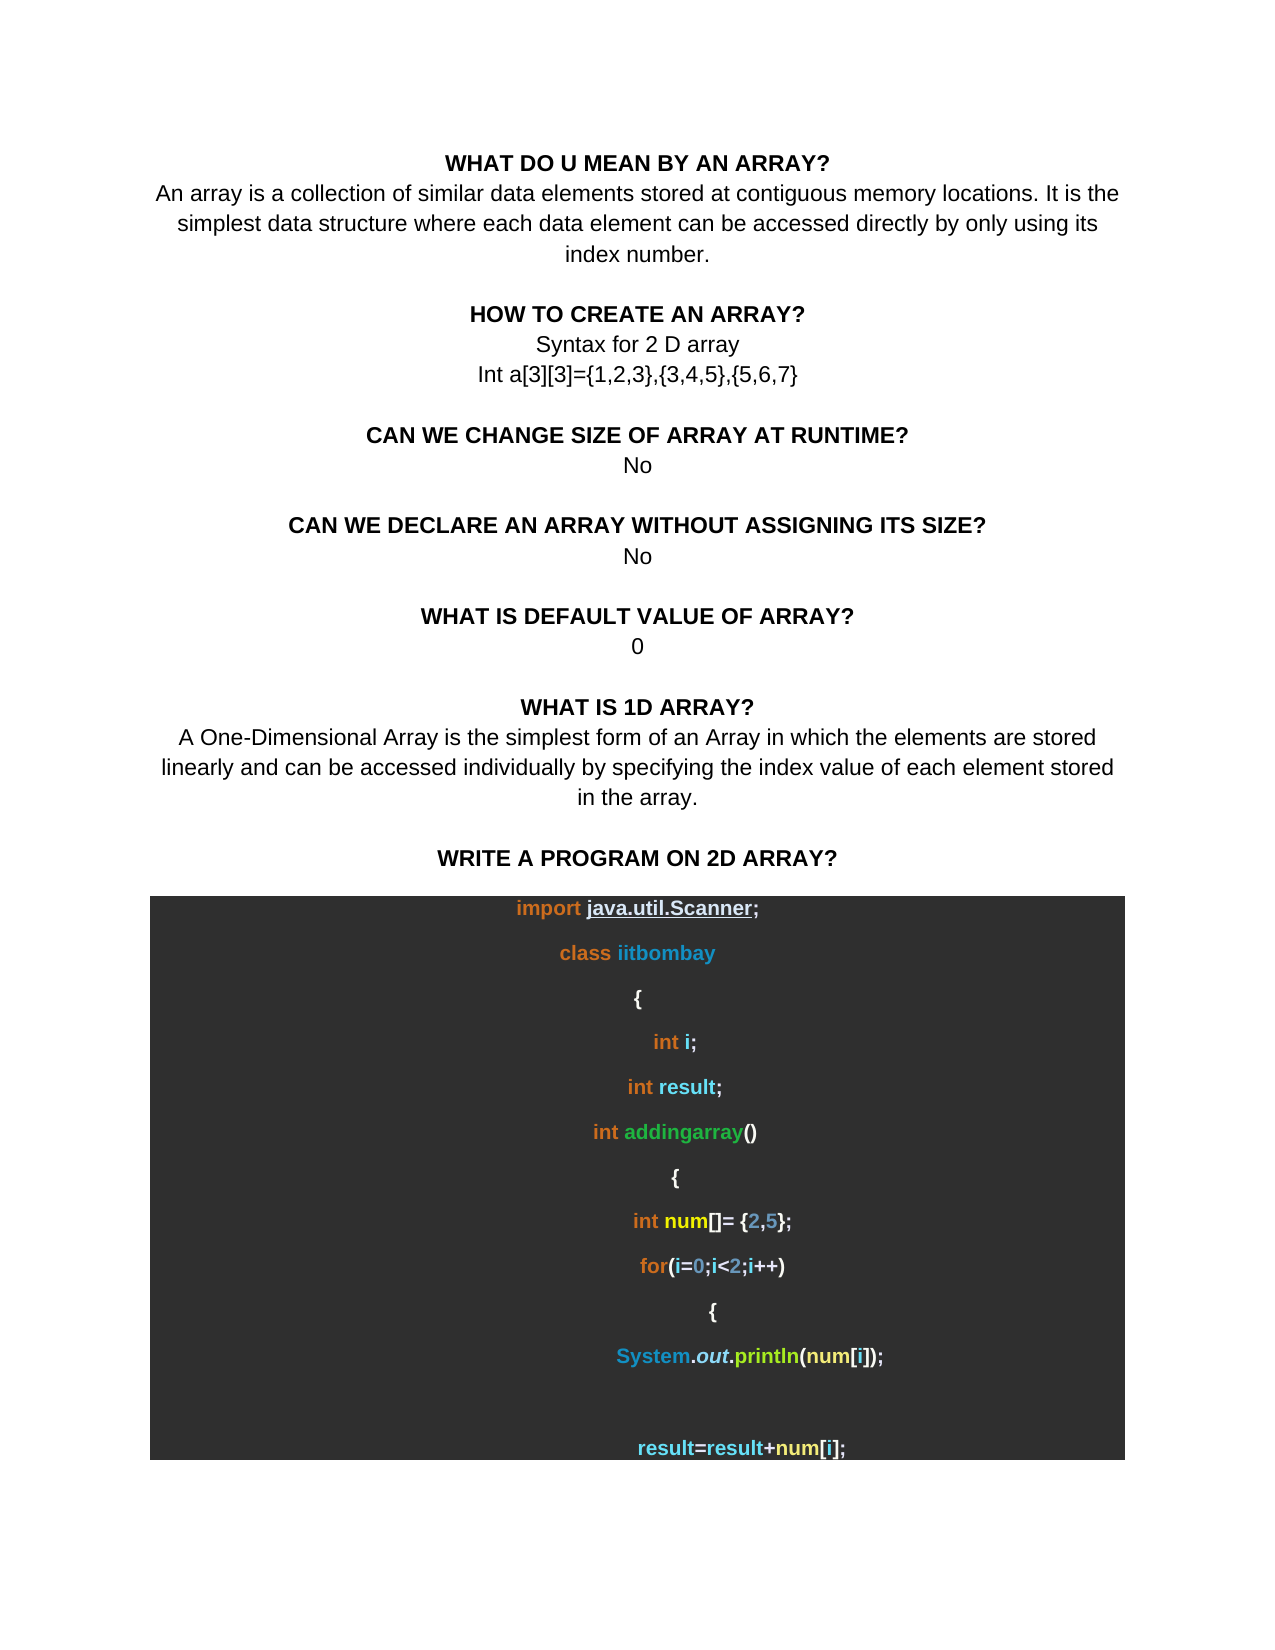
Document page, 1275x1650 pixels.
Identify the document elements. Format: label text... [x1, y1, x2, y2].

text WHAT IS DEFAULT VALUE OF ARRAY? [150, 603, 1125, 629]
text CAN WE DECLARE AN ARRAY WITHOUT ASSIGNING ITS SIZE? [150, 512, 1125, 539]
text int i; [150, 1030, 1125, 1054]
text for(i=0;i<2;i++) [150, 1254, 1125, 1278]
text { [150, 985, 1125, 1009]
text WHAT IS 1D ARRAY? [150, 694, 1125, 720]
text Syntax for 2 D array [150, 331, 1125, 358]
text int result; [150, 1075, 1125, 1099]
text import java.util.Scanner; [150, 896, 1125, 920]
text No [150, 452, 1125, 478]
text An array is a collection of similar data elements stored at contiguous memory locations. It is the simplest data structure where each data element can be accessed directly by only using its index number. [150, 180, 1125, 267]
text WHAT DO U MEAN BY AN ARRAY? [150, 150, 1125, 176]
text result=result+num[i]; [150, 1436, 1125, 1460]
text CAN WE CHANGE SIZE OF ARRAY AT RUNTIME? [150, 422, 1125, 448]
text { [150, 1164, 1125, 1188]
text int num[]= {2,5}; [150, 1209, 1125, 1233]
text No [150, 543, 1125, 569]
text { [150, 1299, 1125, 1323]
text WRITE A PROGRAM ON 2D ARRAY? [150, 845, 1125, 871]
text 0 [150, 633, 1125, 660]
text int addingarray() [150, 1120, 1125, 1144]
text class iitbombay [150, 941, 1125, 964]
text A One-Dimensional Array is the simplest form of an Array in which the elements are stored linearly and can be accessed individually by specifying the index value of each element stored in the array. [150, 724, 1125, 811]
text System.out.println(num[i]); [150, 1344, 1125, 1368]
text Int a[3][3]={1,2,3},{3,4,5},{5,6,7} [150, 361, 1125, 388]
text HOW TO CREATE AN ARRAY? [150, 301, 1125, 327]
